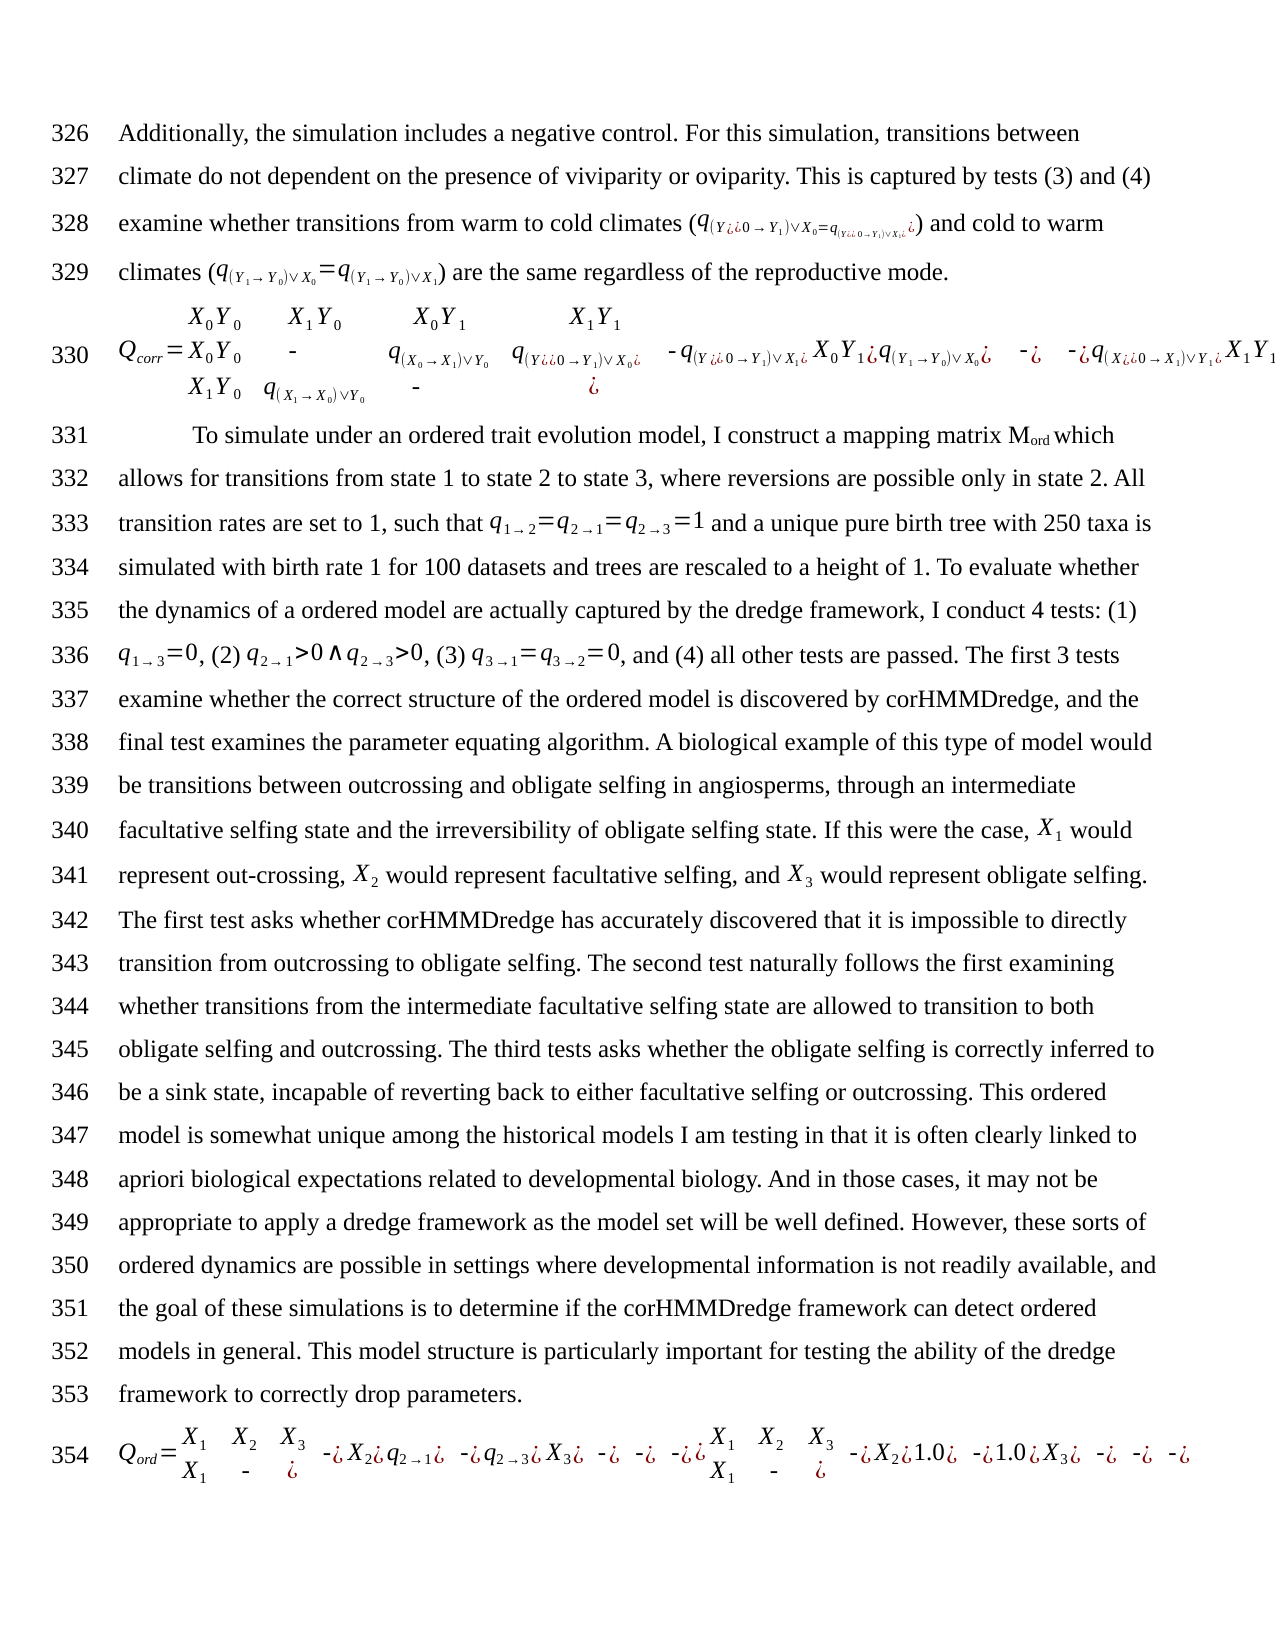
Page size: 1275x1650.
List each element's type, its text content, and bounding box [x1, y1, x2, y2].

text To simulate under an ordered trait evolution model, I construct a mapping matrix Mord which allows for transitions from state 1 to state 2 to state 3, where reversions are possible only in state 2. All transition rates are set to 1, such that and a unique pure birth tree with 250 taxa is simulated with birth rate 1 for 100 datasets and trees are rescaled to a height of 1. To evaluate whether the dynamics of a ordered model are actually captured by the dredge framework, I conduct 4 tests: (1) , (2) , (3) , and (4) all other tests are passed. The first 3 tests examine whether the correct structure of the ordered model is discovered by corHMMDredge, and the final test examines the parameter equating algorithm. A biological example of this type of model would be transitions between outcrossing and obligate selfing in angiosperms, through an intermediate facultative selfing state and the irreversibility of obligate selfing state. If this were the case, would represent out-crossing, would represent facultative selfing, and would represent obligate selfing. The first test asks whether corHMMDredge has accurately discovered that it is impossible to directly transition from outcrossing to obligate selfing. The second test naturally follows the first examining whether transitions from the intermediate facultative selfing state are allowed to transition to both obligate selfing and outcrossing. The third tests asks whether the obligate selfing is correctly inferred to be a sink state, incapable of reverting back to either facultative selfing or outcrossing. This ordered model is somewhat unique among the historical models I am testing in that it is often clearly linked to apriori biological expectations related to developmental biology. And in those cases, it may not be appropriate to apply a dredge framework as the model set will be well defined. However, these sorts of ordered dynamics are possible in settings where developmental information is not readily available, and the goal of these simulations is to determine if the corHMMDredge framework can detect ordered models in general. This model structure is particularly important for testing the ability of the dredge framework to correctly drop parameters. [118, 420, 1157, 1408]
